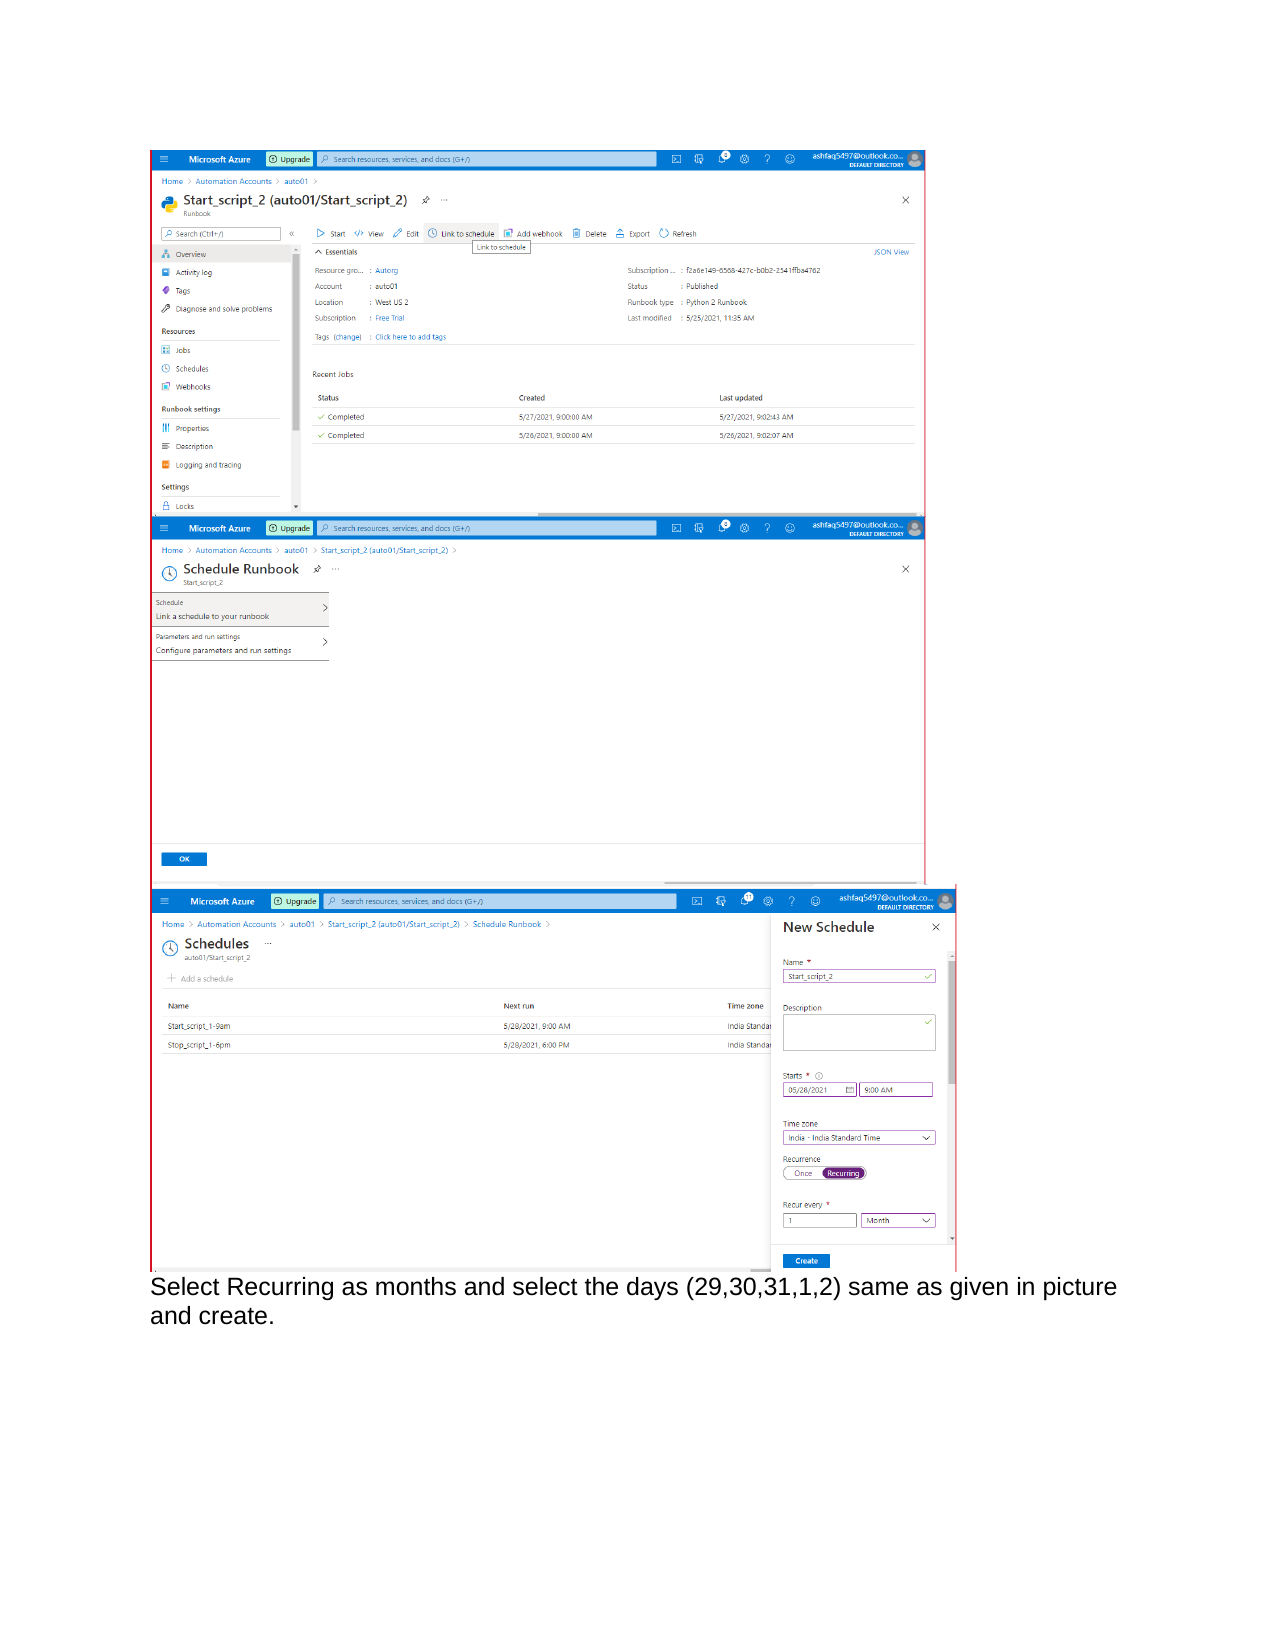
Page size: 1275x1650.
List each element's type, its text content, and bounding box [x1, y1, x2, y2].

picture [150, 150, 957, 1272]
text Select Recurring as months and select the days (29,30,31,1,2) same as given in picture and create. [150, 1272, 1125, 1329]
